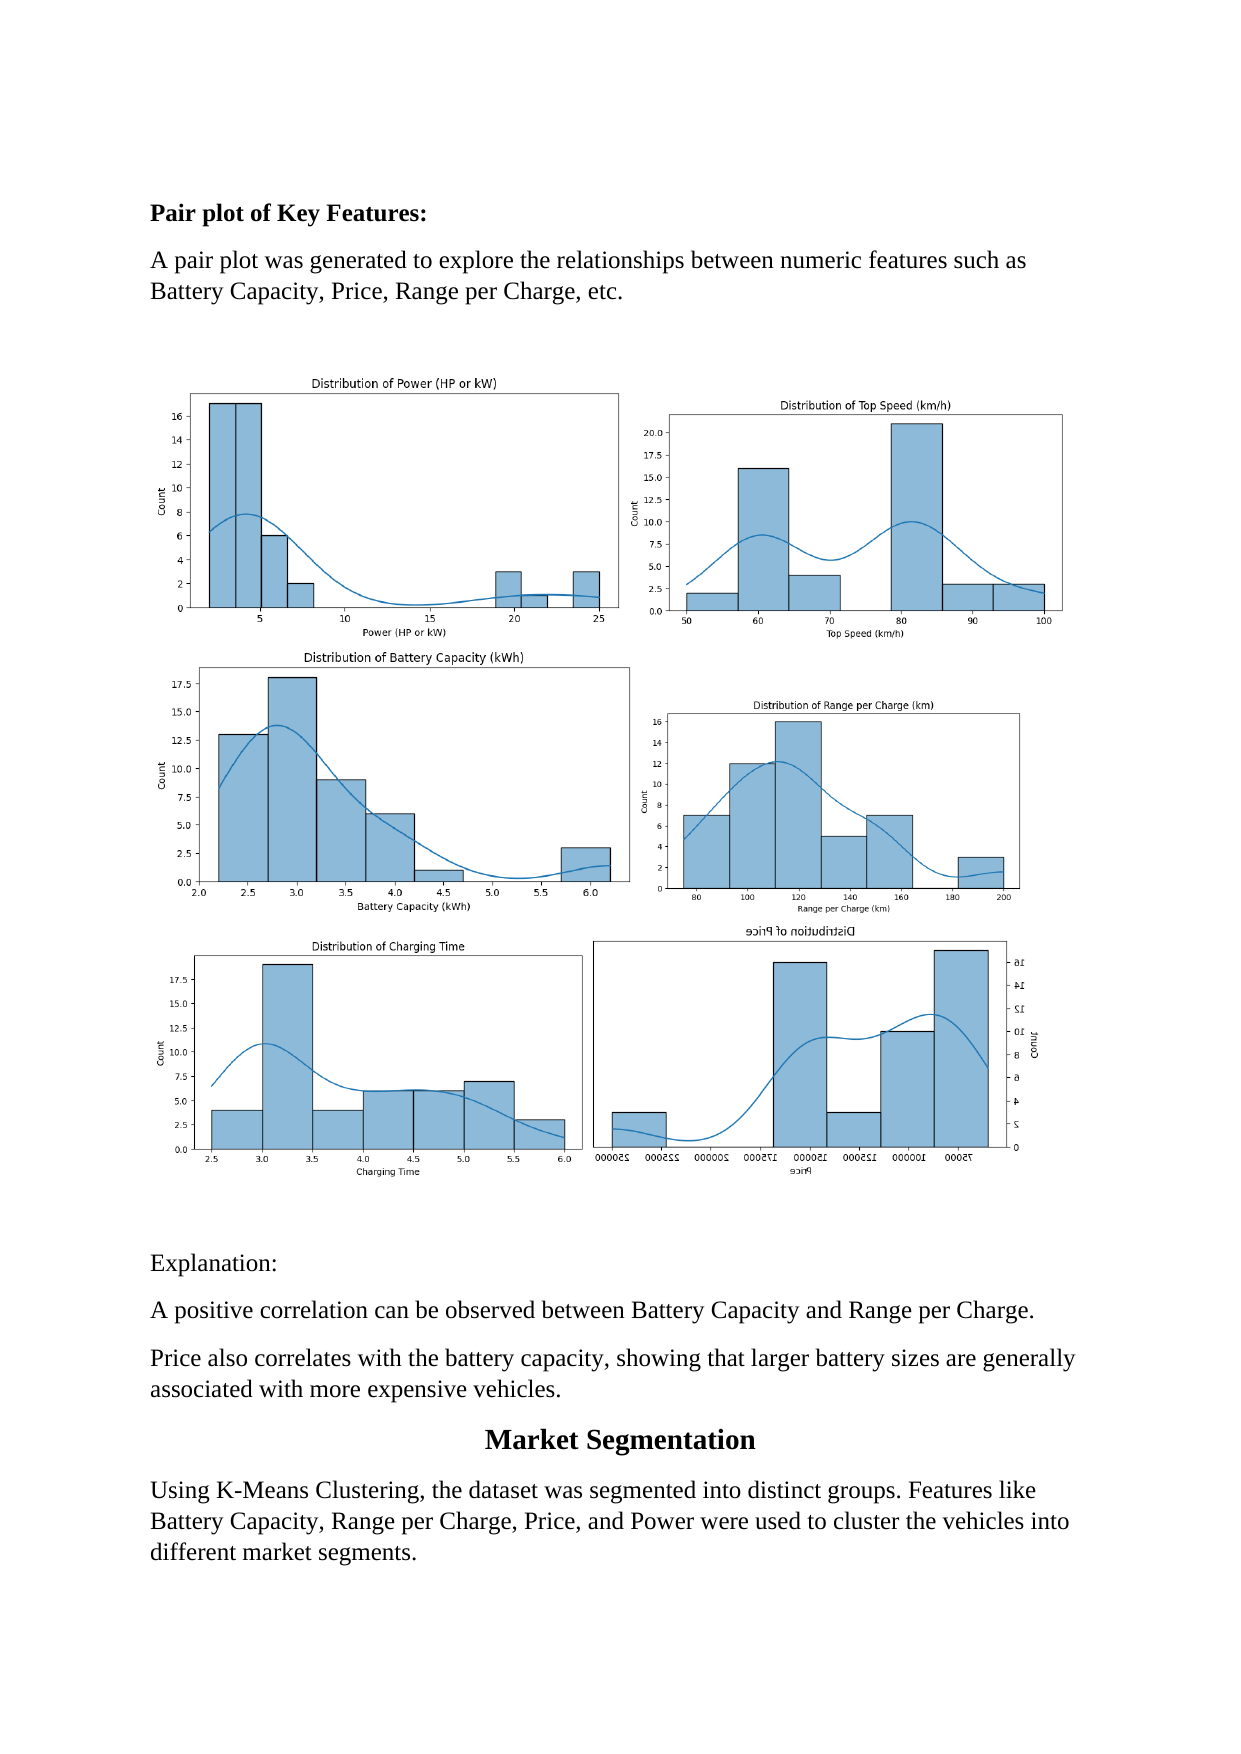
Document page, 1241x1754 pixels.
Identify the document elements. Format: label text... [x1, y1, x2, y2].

text Pair plot of Key Features: [150, 198, 1090, 226]
text Price also correlates with the battery capacity, showing that larger battery sizes are generally associated with more expensive vehicles. [150, 1343, 1090, 1403]
text A pair plot was generated to explore the relationships between numeric features such as Battery Capacity, Price, Range per Charge, etc. [150, 245, 1090, 305]
text Explanation: [150, 1248, 1090, 1277]
text Using K-Means Clustering, the dataset was segmented into distinct groups. Features like Battery Capacity, Range per Charge, Price, and Power were used to cluster the vehicles into different market segments. [150, 1475, 1090, 1566]
text Market Segmentation [150, 1422, 1090, 1456]
picture [150, 645, 1025, 918]
picture [150, 920, 1045, 1182]
picture [150, 371, 1068, 644]
text A positive correlation can be observed between Battery Capacity and Range per Charge. [150, 1296, 1090, 1324]
